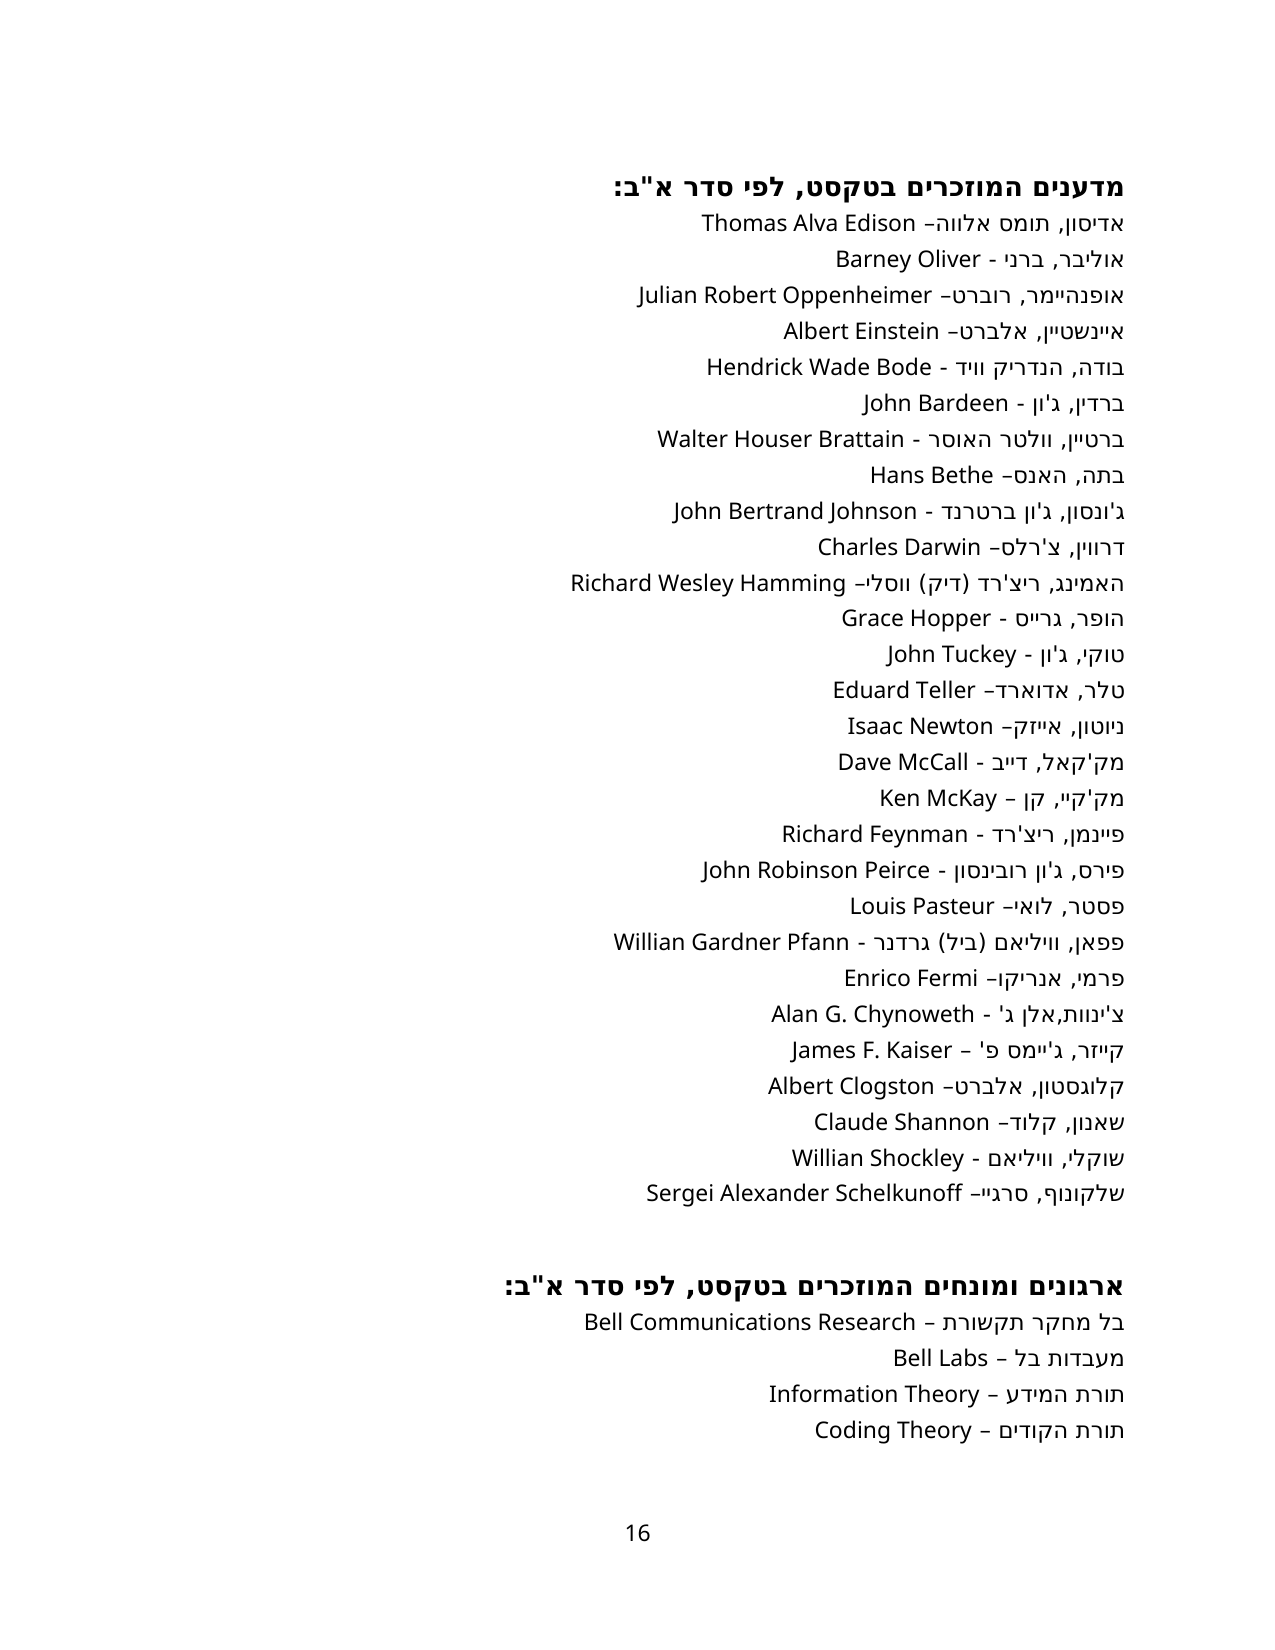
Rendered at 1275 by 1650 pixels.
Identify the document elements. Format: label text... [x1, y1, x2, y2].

text איינשטיין, אלברט– Albert Einstein [150, 315, 1125, 346]
text פירס, ג'ון רובינסון - John Robinson Peirce [150, 854, 1125, 885]
text ניוטון, אייזק– Isaac Newton [150, 710, 1125, 741]
text ברטיין, וולטר האוסר - Walter Houser Brattain [150, 423, 1125, 454]
subtitle מדענים המוזכרים בטקסט, לפי סדר א"ב: [150, 171, 1125, 202]
text שלקונוף, סרגיי– Sergei Alexander Schelkunoff [150, 1177, 1125, 1209]
text פיינמן, ריצ'רד - Richard Feynman [150, 818, 1125, 849]
text ג'ונסון, ג'ון ברטרנד - John Bertrand Johnson [150, 494, 1125, 526]
text בל מחקר תקשורת – Bell Communications Research [150, 1306, 1125, 1338]
text פסטר, לואי– Louis Pasteur [150, 890, 1125, 921]
text מק'קאל, דייב - Dave McCall [150, 746, 1125, 777]
text דרווין, צ'רלס– Charles Darwin [150, 531, 1125, 562]
text טלר, אדוארד– Eduard Teller [150, 674, 1125, 706]
text אוליבר, ברני - Barney Oliver [150, 243, 1125, 274]
text אופנהיימר, רוברט– Julian Robert Oppenheimer [150, 279, 1125, 310]
text בודה, הנדריק וויד - Hendrick Wade Bode [150, 351, 1125, 382]
text פפאן, וויליאם (ביל) גרדנר - Willian Gardner Pfann [150, 926, 1125, 957]
text האמינג, ריצ'רד (דיק) ווסלי– Richard Wesley Hamming [150, 566, 1125, 598]
text הופר, גרייס - Grace Hopper [150, 602, 1125, 634]
text טוקי, ג'ון - John Tuckey [150, 638, 1125, 669]
text פרמי, אנריקו– Enrico Fermi [150, 962, 1125, 993]
text בתה, האנס– Hans Bethe [150, 459, 1125, 490]
text שאנון, קלוד– Claude Shannon [150, 1106, 1125, 1137]
text אדיסון, תומס אלווה– Thomas Alva Edison [150, 207, 1125, 238]
text קלוגסטון, אלברט– Albert Clogston [150, 1069, 1125, 1101]
text תורת המידע – Information Theory [150, 1378, 1125, 1409]
text ברדין, ג'ון - John Bardeen [150, 387, 1125, 418]
subtitle ארגונים ומונחים המוזכרים בטקסט, לפי סדר א"ב: [150, 1270, 1125, 1302]
text שוקלי, וויליאם - Willian Shockley [150, 1141, 1125, 1173]
text תורת הקודים – Coding Theory [150, 1414, 1125, 1445]
text מעבדות בל – Bell Labs [150, 1342, 1125, 1373]
text קייזר, ג'יימס פ' – James F. Kaiser [150, 1034, 1125, 1065]
text צ'ינוות,אלן ג' - Alan G. Chynoweth [150, 998, 1125, 1029]
text מק'קיי, קן – Ken McKay [150, 782, 1125, 813]
